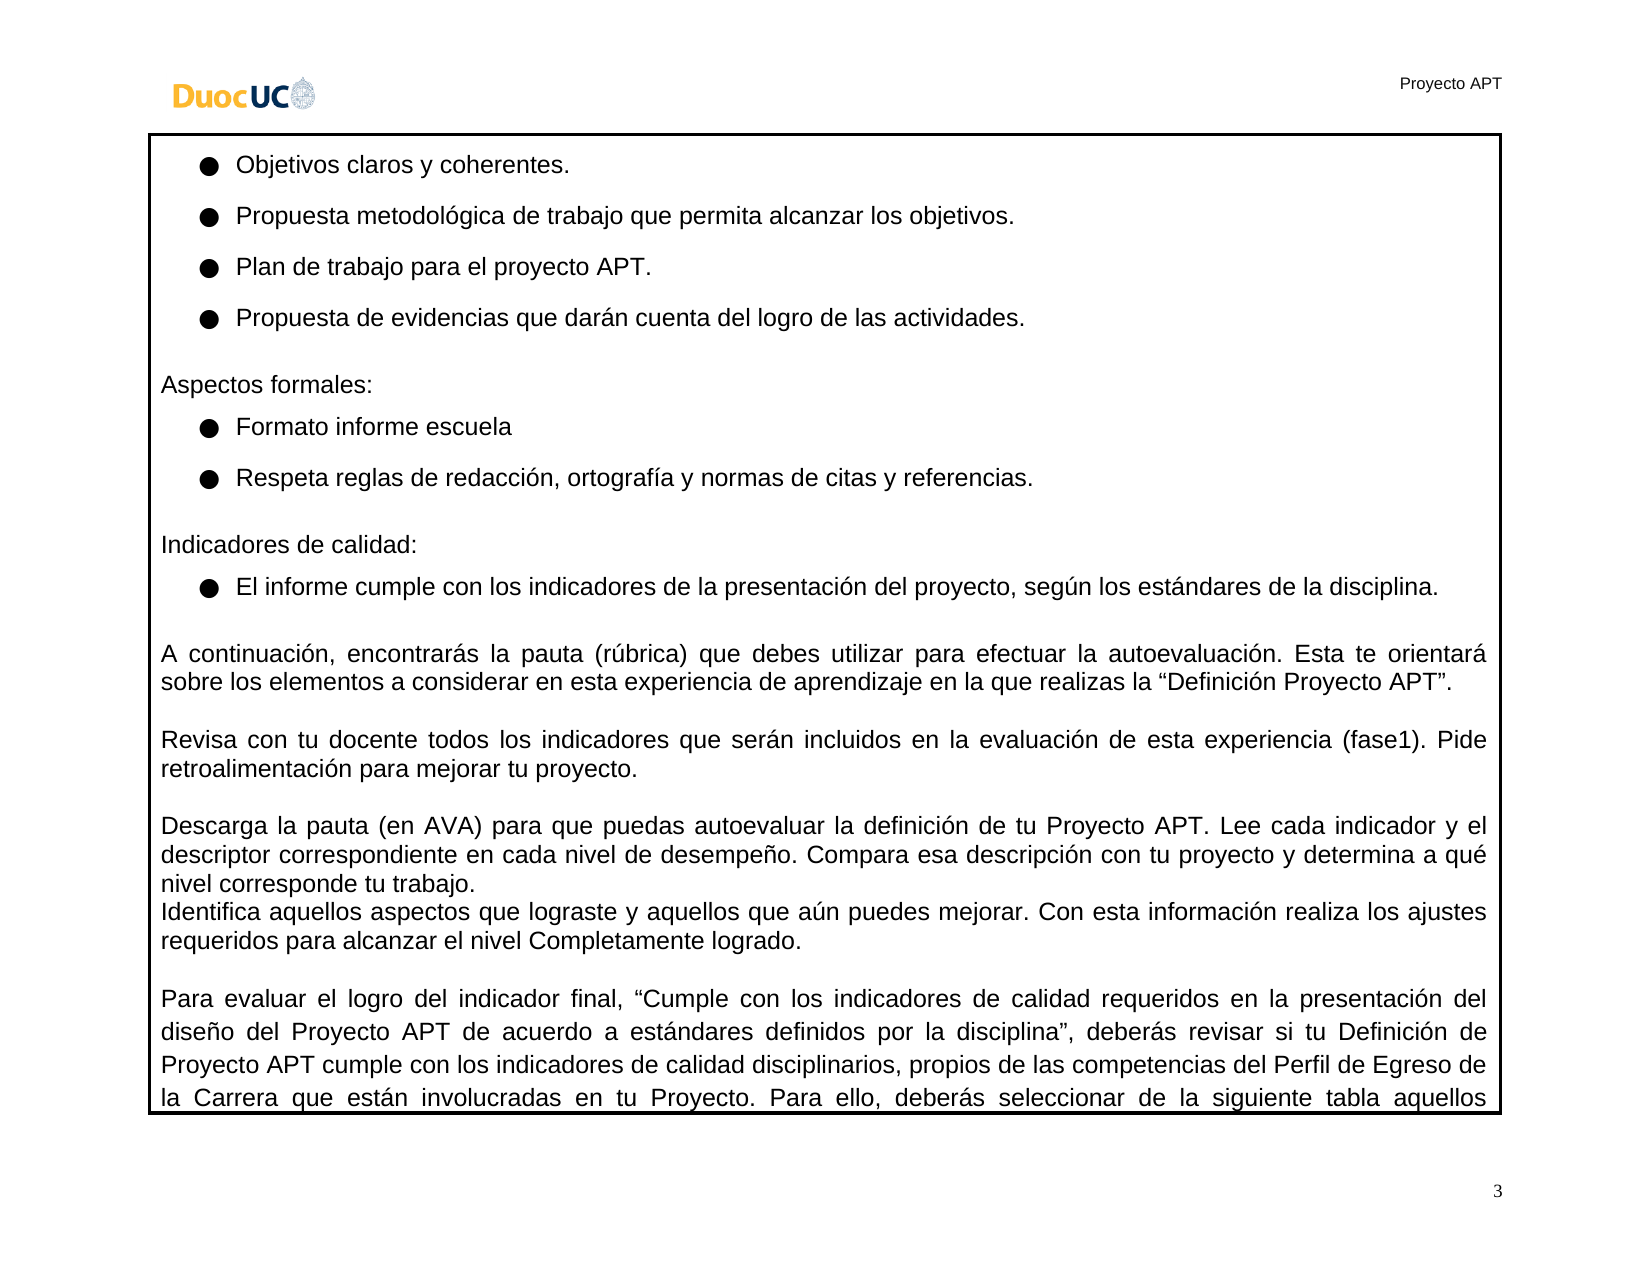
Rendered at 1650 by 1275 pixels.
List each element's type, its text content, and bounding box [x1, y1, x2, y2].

picture [166, 73, 320, 112]
